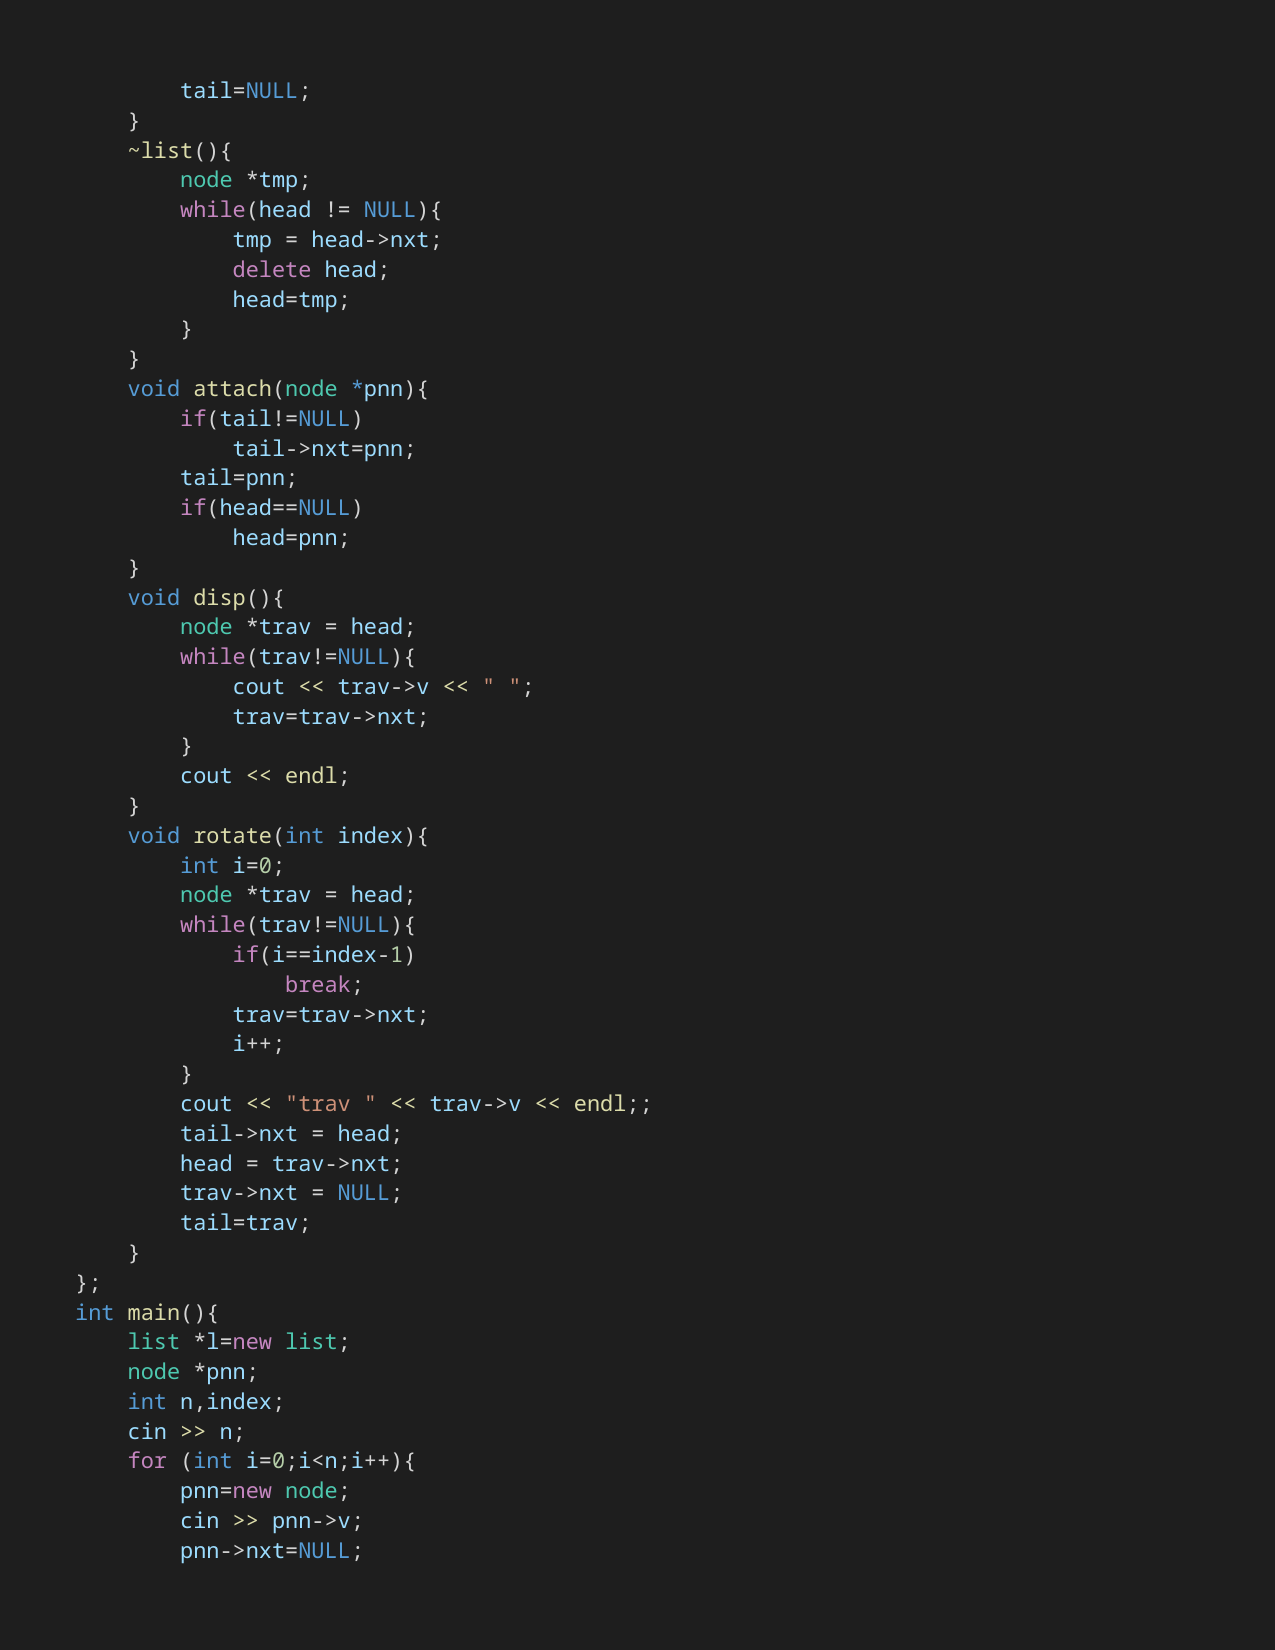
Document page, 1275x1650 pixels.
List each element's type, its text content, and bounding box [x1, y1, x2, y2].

text break; [75, 969, 1200, 998]
text trav=trav->nxt; [75, 998, 1200, 1028]
text pnn->nxt=NULL; [75, 1535, 1200, 1564]
text list *l=new list; [75, 1326, 1200, 1356]
text tail->nxt = head; [75, 1118, 1200, 1147]
text head=tmp; [75, 283, 1200, 313]
text head=pnn; [75, 522, 1200, 552]
text delete head; [75, 254, 1200, 283]
text while(trav!=NULL){ [75, 909, 1200, 939]
text if(head==NULL) [75, 492, 1200, 522]
text tail=NULL; [75, 75, 1200, 105]
text trav->nxt = NULL; [75, 1177, 1200, 1207]
text } [75, 730, 1200, 760]
text node *trav = head; [75, 611, 1200, 641]
text tmp = head->nxt; [75, 224, 1200, 254]
text void attach(node *pnn){ [75, 373, 1200, 403]
text tail=trav; [75, 1207, 1200, 1237]
text cout << endl; [75, 760, 1200, 790]
text cout << "trav " << trav->v << endl;; [75, 1088, 1200, 1118]
text } [75, 552, 1200, 581]
text int n,index; [75, 1386, 1200, 1416]
text } [75, 1237, 1200, 1267]
text trav=trav->nxt; [75, 701, 1200, 730]
text } [75, 343, 1200, 373]
text int main(){ [75, 1296, 1200, 1326]
text tail->nxt=pnn; [75, 432, 1200, 462]
text int i=0; [75, 849, 1200, 879]
text cout << trav->v << " "; [75, 671, 1200, 701]
text for (int i=0;i<n;i++){ [75, 1445, 1200, 1475]
text } [75, 105, 1200, 134]
text } [75, 1058, 1200, 1088]
text node *tmp; [75, 164, 1200, 194]
text node *trav = head; [75, 879, 1200, 909]
text void rotate(int index){ [75, 820, 1200, 849]
text pnn=new node; [75, 1475, 1200, 1505]
text head = trav->nxt; [75, 1147, 1200, 1177]
text }; [75, 1267, 1200, 1296]
text node *pnn; [75, 1356, 1200, 1386]
text while(head != NULL){ [75, 194, 1200, 224]
text } [75, 790, 1200, 820]
text i++; [75, 1028, 1200, 1058]
text void disp(){ [75, 581, 1200, 611]
text if(tail!=NULL) [75, 403, 1200, 432]
text while(trav!=NULL){ [75, 641, 1200, 671]
text tail=pnn; [75, 462, 1200, 492]
text } [75, 313, 1200, 343]
text ~list(){ [75, 134, 1200, 164]
text cin >> n; [75, 1416, 1200, 1445]
text cin >> pnn->v; [75, 1505, 1200, 1535]
text if(i==index-1) [75, 939, 1200, 969]
